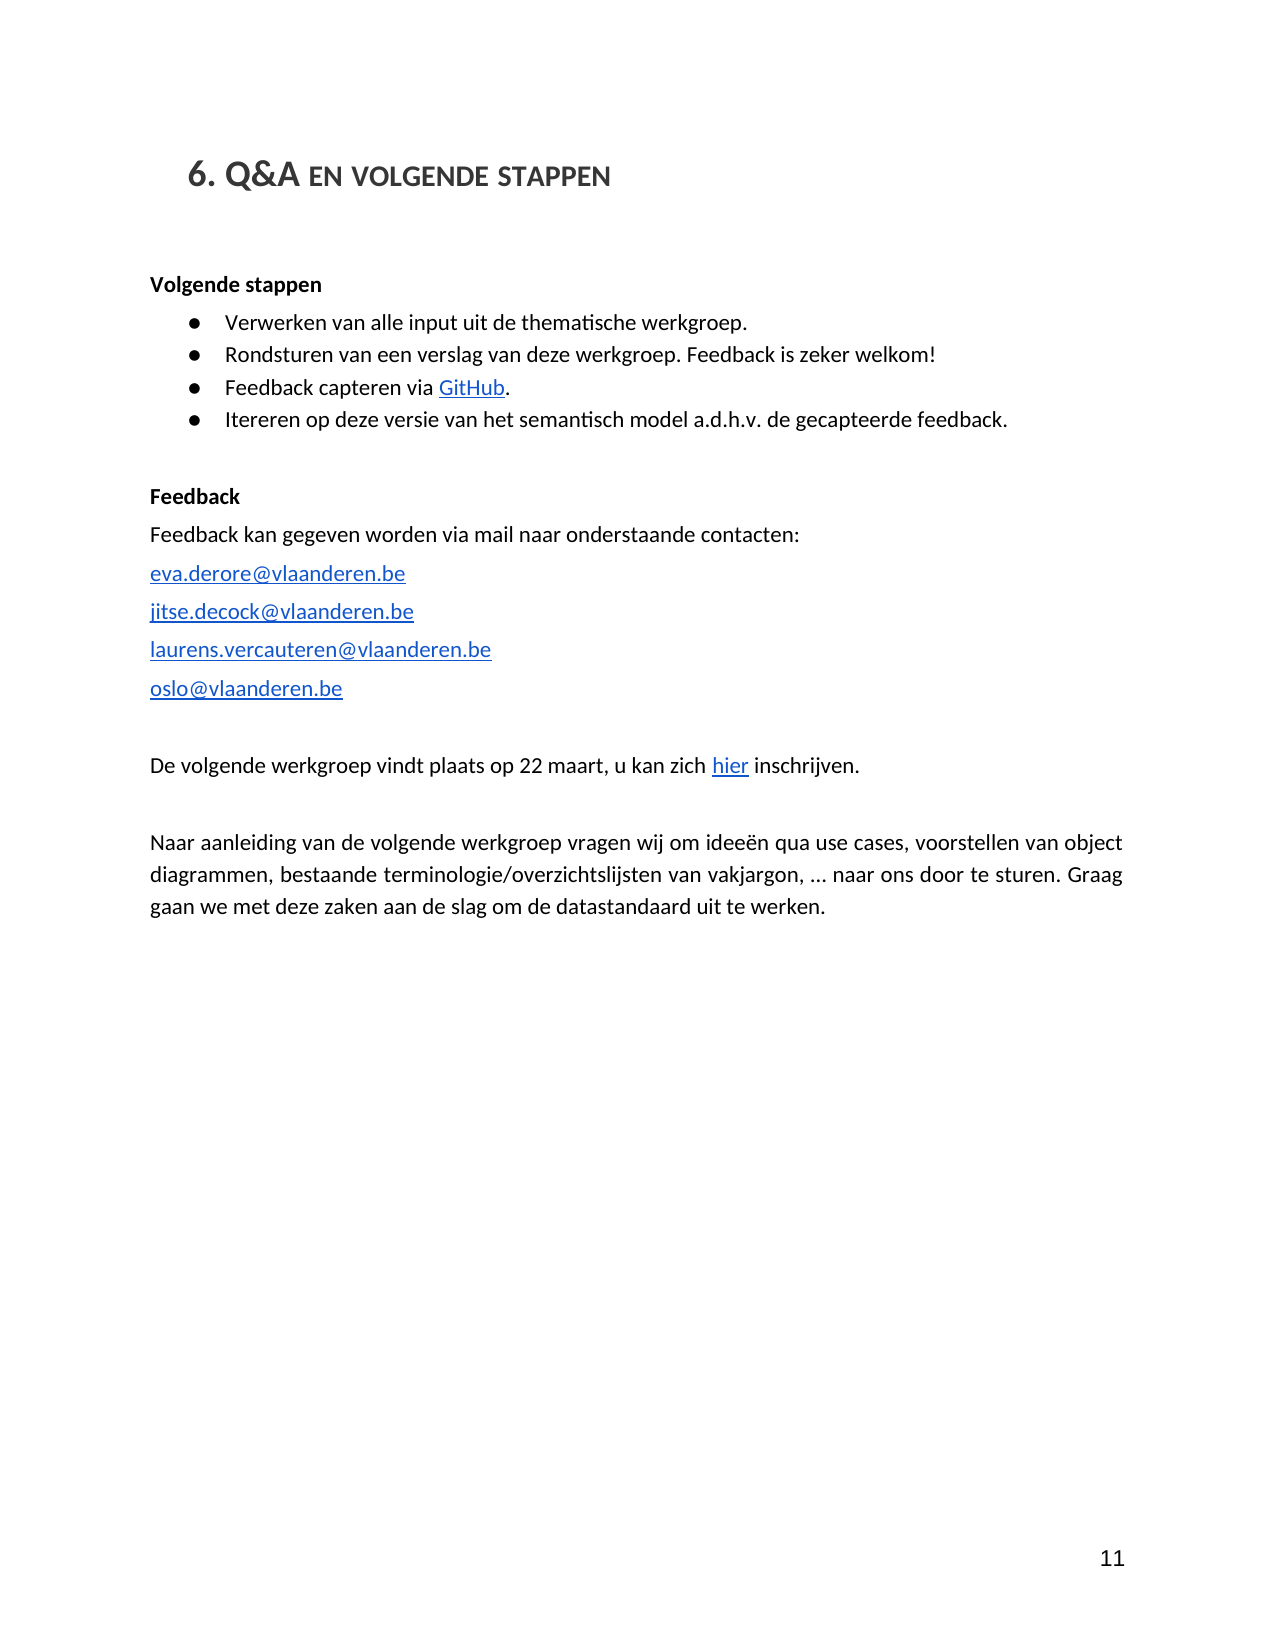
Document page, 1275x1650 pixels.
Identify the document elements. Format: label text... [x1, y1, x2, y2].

list Verwerken van alle input uit de thematische werkgroep. [187, 308, 1125, 336]
list Rondsturen van een verslag van deze werkgroep. Feedback is zeker welkom! [187, 341, 1125, 369]
subtitle Q&A en volgende stappen [187, 150, 1125, 196]
text eva.derore@vlaanderen.be [150, 559, 1125, 587]
text jitse.decock@vlaanderen.be [150, 597, 1125, 625]
text Volgende stappen [150, 270, 1125, 298]
text Feedback [150, 482, 1125, 510]
list Itereren op deze versie van het semantisch model a.d.h.v. de gecapteerde feedback. [187, 405, 1125, 433]
text Naar aanleiding van de volgende werkgroep vragen wij om ideeën qua use cases, voorstellen van object diagrammen, bestaande terminologie/overzichtslijsten van vakjargon, … naar ons door te sturen. Graag gaan we met deze zaken aan de slag om de datastandaard uit te werken. [150, 828, 1125, 920]
text laurens.vercauteren@vlaanderen.be [150, 636, 1125, 664]
list Feedback capteren via GitHub. [187, 373, 1125, 401]
text Feedback kan gegeven worden via mail naar onderstaande contacten: [150, 520, 1125, 548]
text oslo@vlaanderen.be [150, 674, 1125, 702]
text De volgende werkgroep vindt plaats op 22 maart, u kan zich hier inschrijven. [150, 751, 1125, 779]
